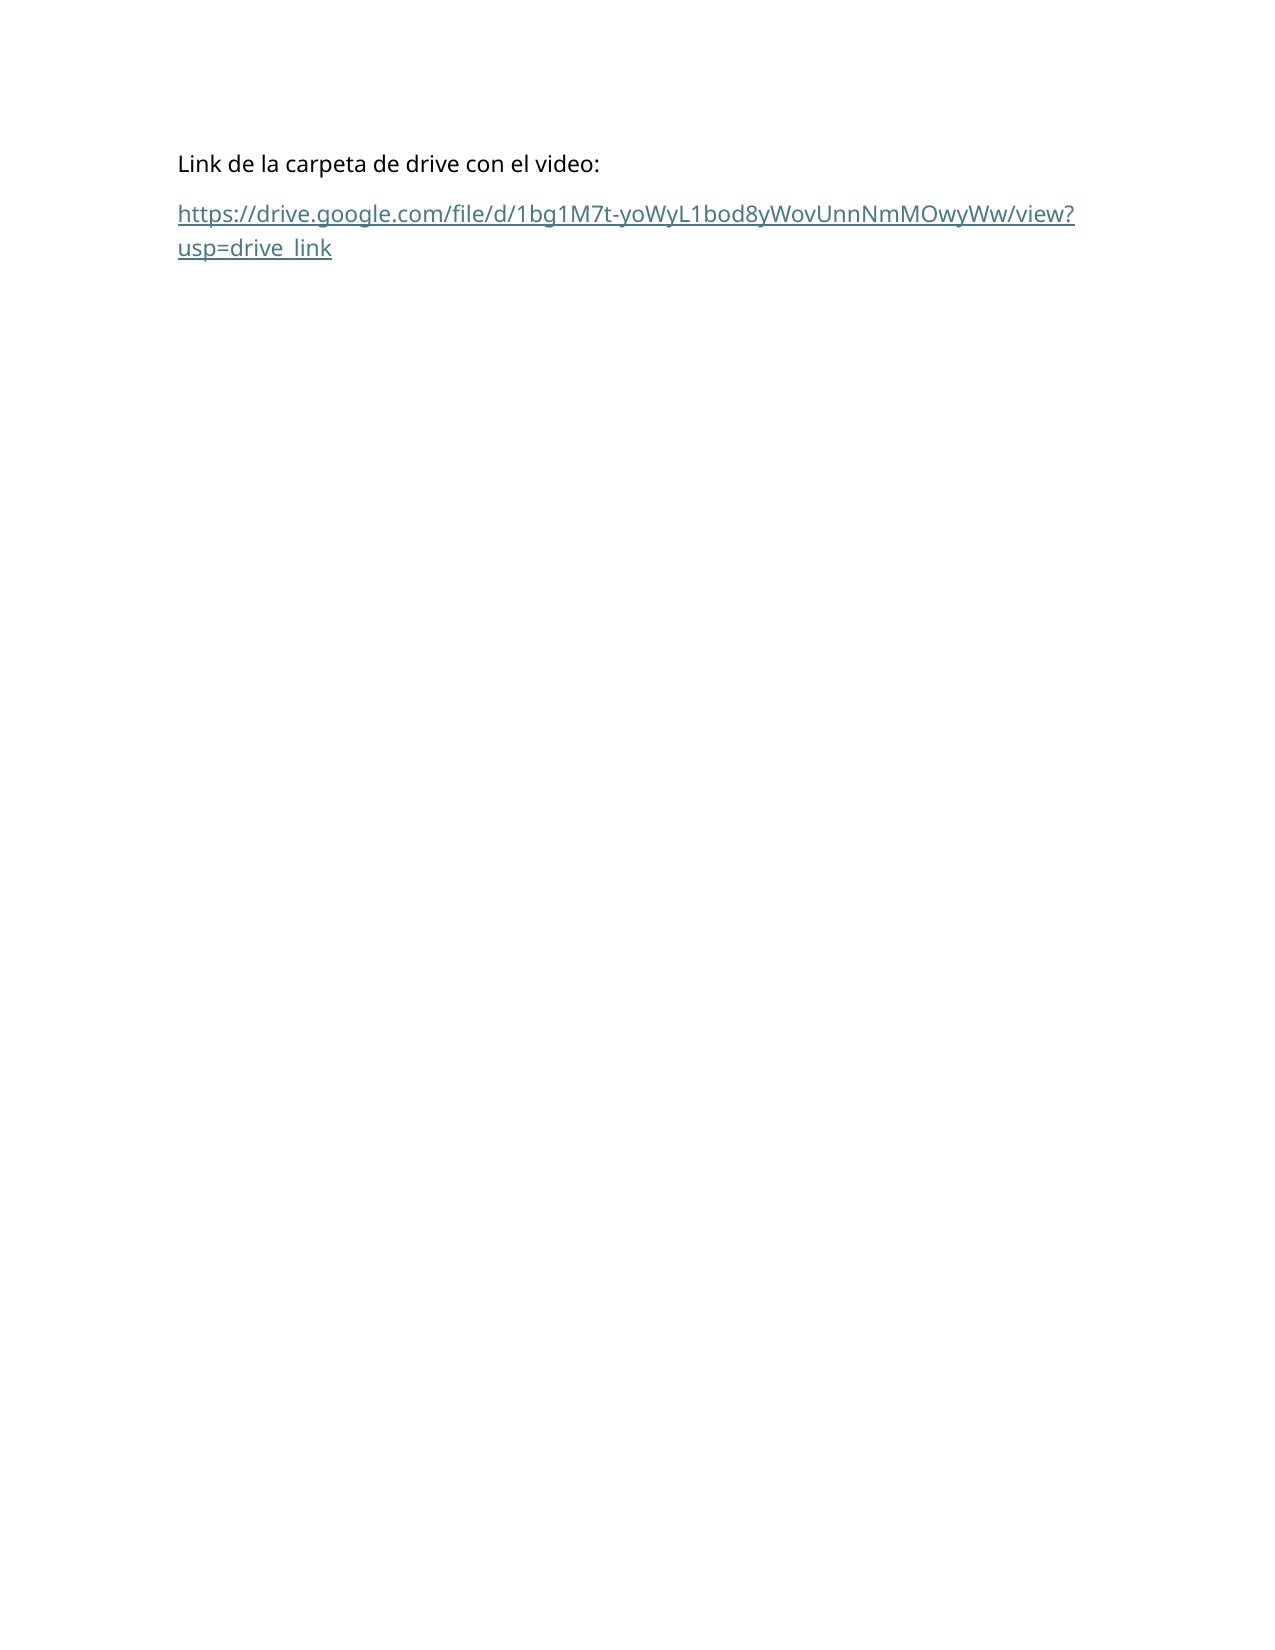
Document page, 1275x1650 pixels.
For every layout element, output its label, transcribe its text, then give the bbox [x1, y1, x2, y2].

text https://drive.google.com/file/d/1bg1M7t-yoWyL1bod8yWovUnnNmMOwyWw/view?usp=drive_link [177, 198, 1098, 263]
text Link de la carpeta de drive con el video: [177, 148, 1098, 179]
